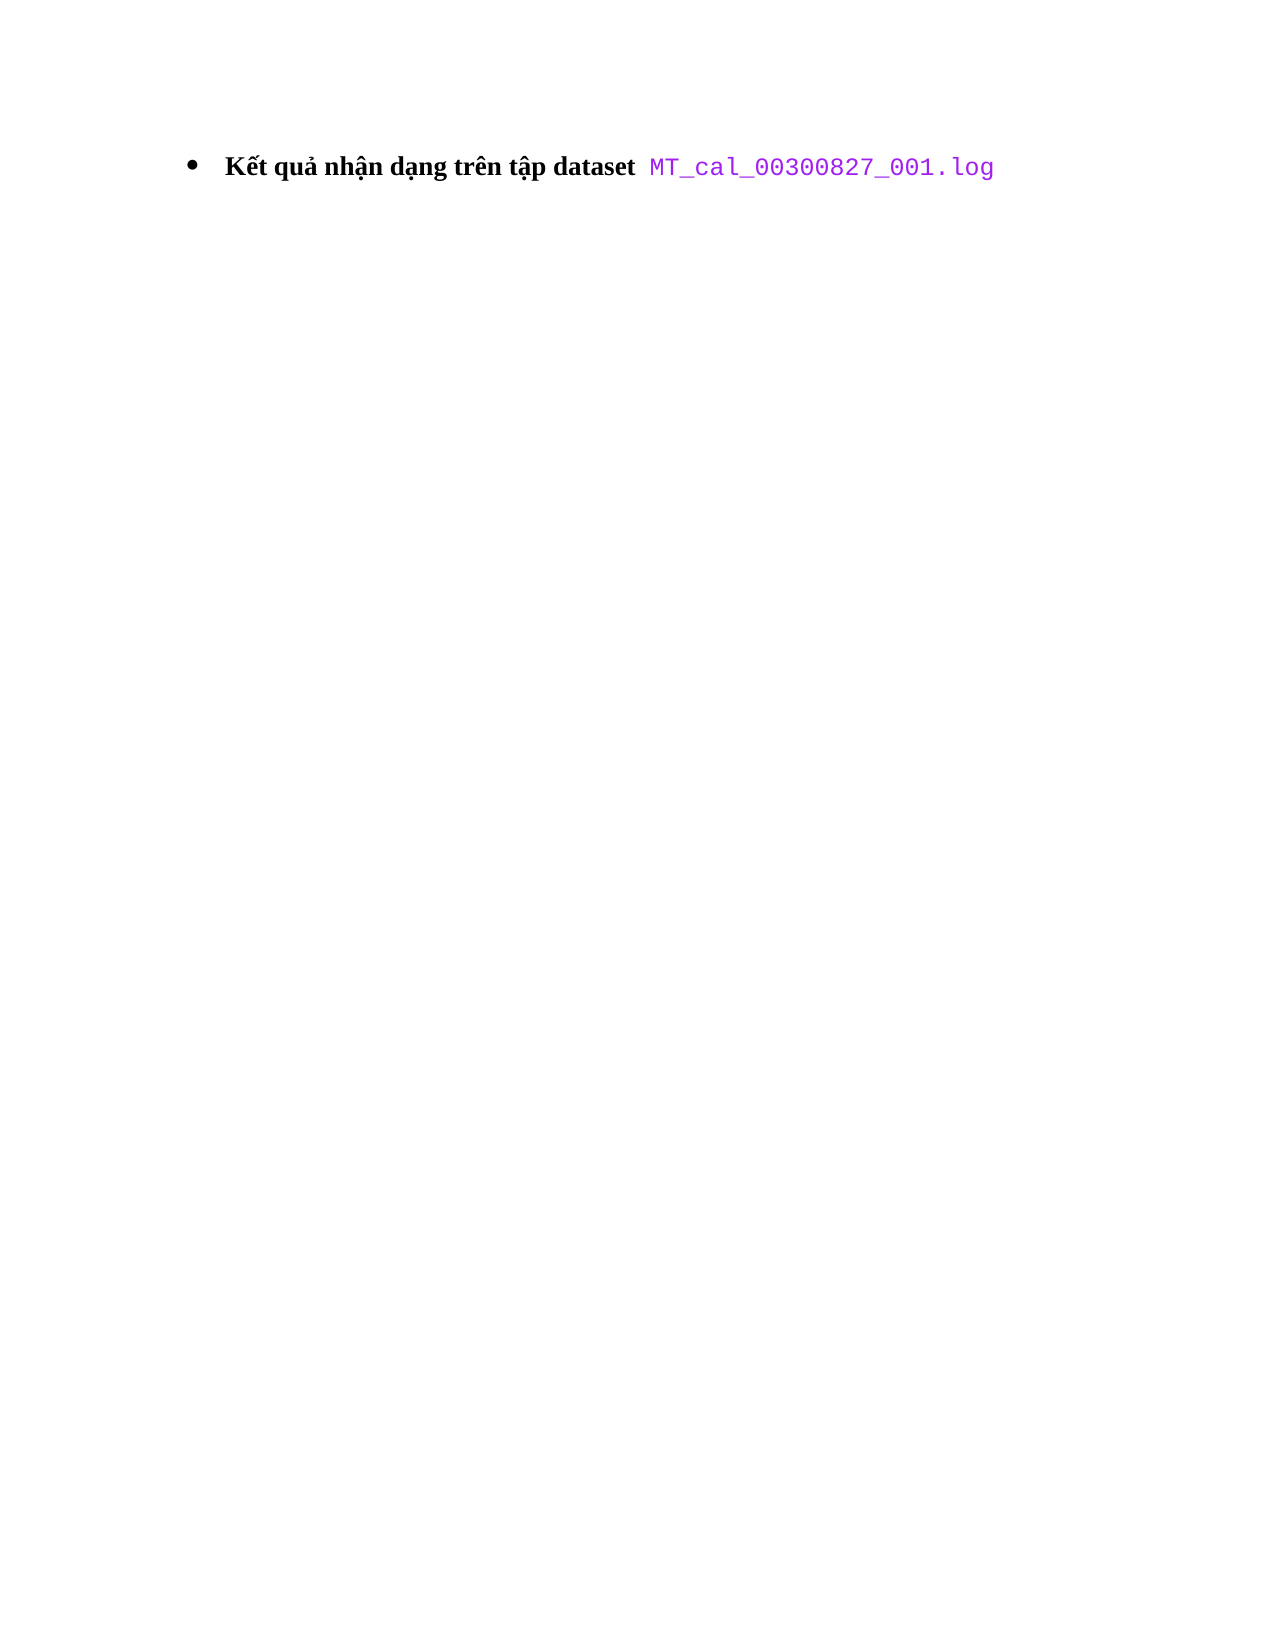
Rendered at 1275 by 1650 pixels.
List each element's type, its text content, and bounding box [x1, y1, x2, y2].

list Kết quả nhận dạng trên tập dataset MT_cal_00300827_001.log [187, 150, 1125, 183]
